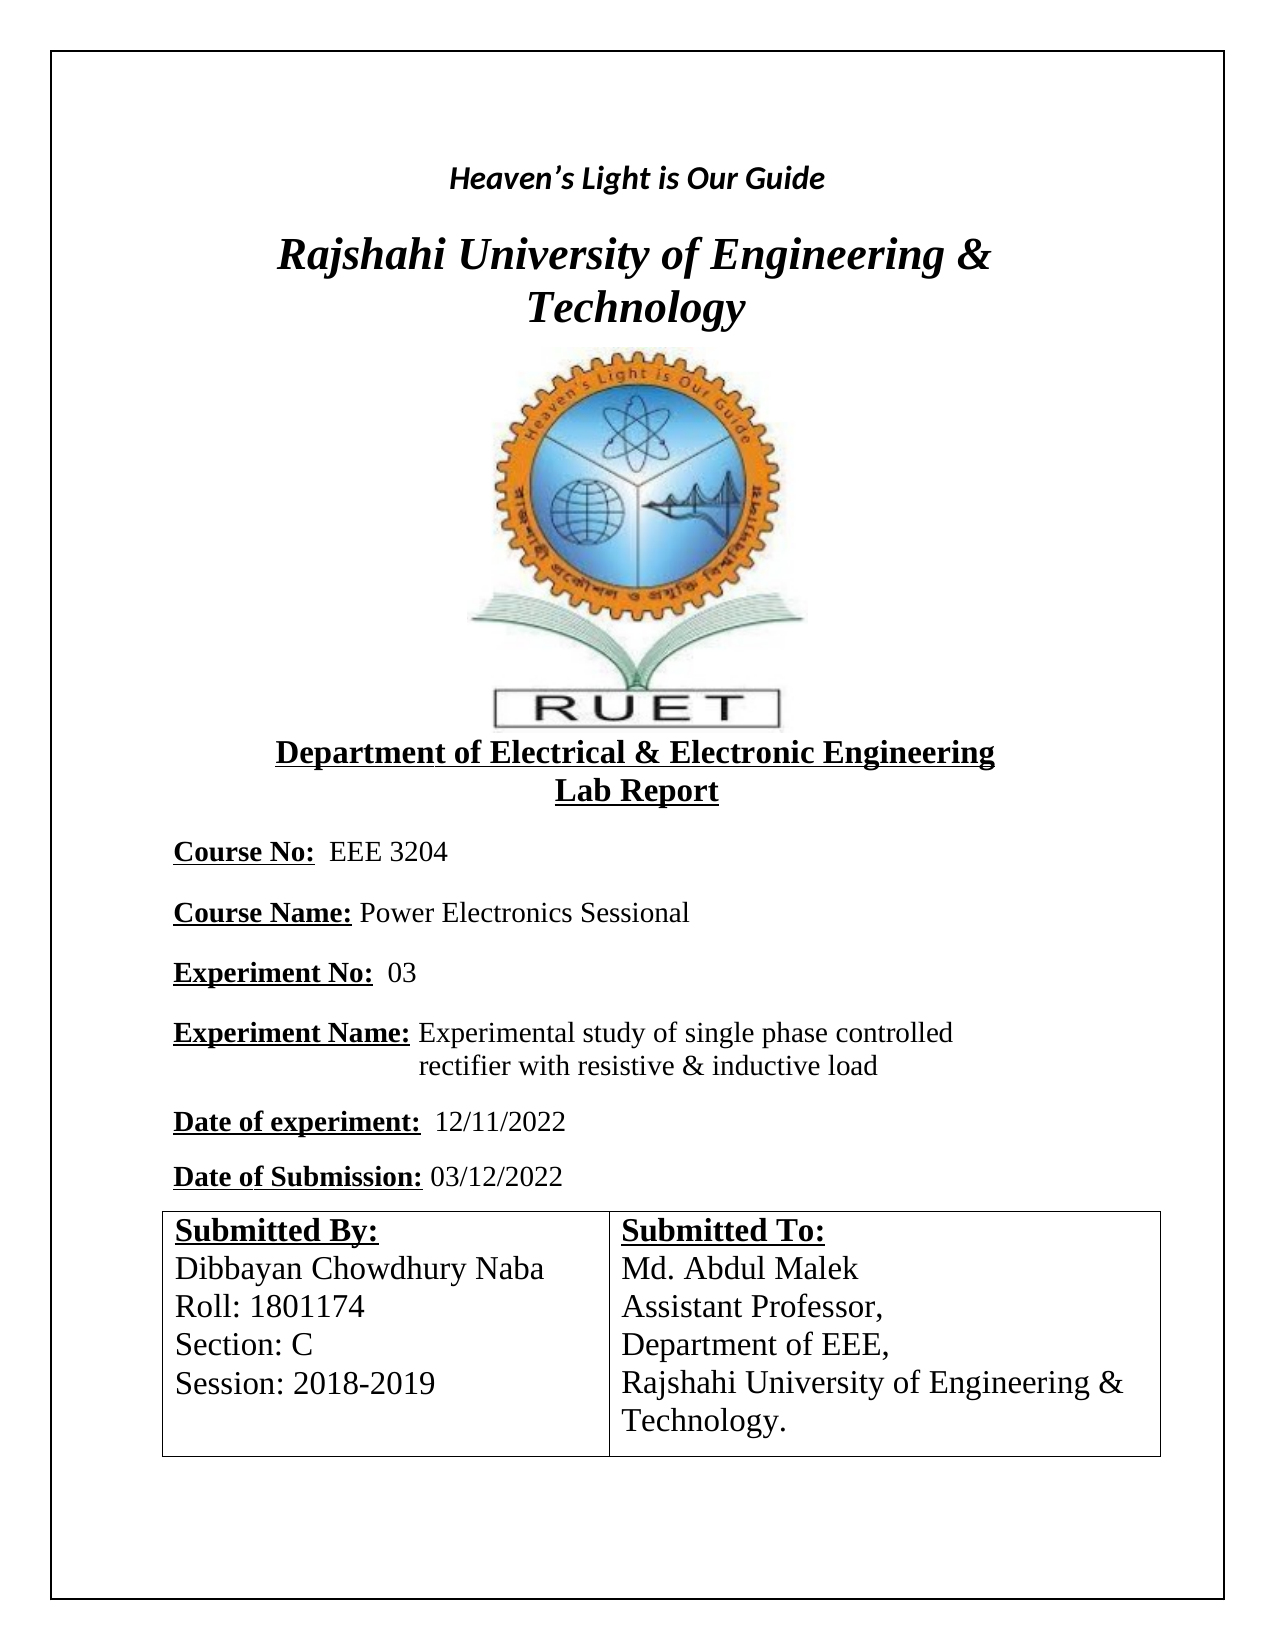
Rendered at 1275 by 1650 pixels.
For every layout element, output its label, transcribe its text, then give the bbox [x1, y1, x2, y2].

text Rajshahi University of Engineering & Technology [277, 228, 1008, 332]
text Dibbayan Chowdhury Naba Roll: 1801174 [174, 1249, 557, 1325]
picture [467, 347, 808, 732]
text Course Name: Power Electronics Sessional [173, 895, 1188, 929]
text Experiment No: 03 [173, 955, 1188, 989]
text Experiment Name: Experimental study of single phase controlled rectifier with resistive & inductive load [173, 1016, 960, 1082]
text Date of Submission: 03/12/2022 [173, 1159, 564, 1193]
text Course No: EEE 3204 [173, 834, 1188, 868]
text Submitted To: Md. Abdul Malek Assistant Professor, [621, 1212, 894, 1324]
text Submitted By: [174, 1212, 564, 1249]
text Heaven’s Light is Our Guide [449, 157, 1188, 198]
text Date of experiment: 12/11/2022 [173, 1104, 1188, 1138]
text Rajshahi University of Engineering & Technology. [621, 1363, 1136, 1439]
text Department of EEE, [621, 1325, 1188, 1363]
text Section: C [174, 1325, 564, 1363]
text Department of Electrical & Electronic Engineering Lab Report [275, 732, 1008, 809]
text Session: 2018-2019 [174, 1363, 564, 1401]
